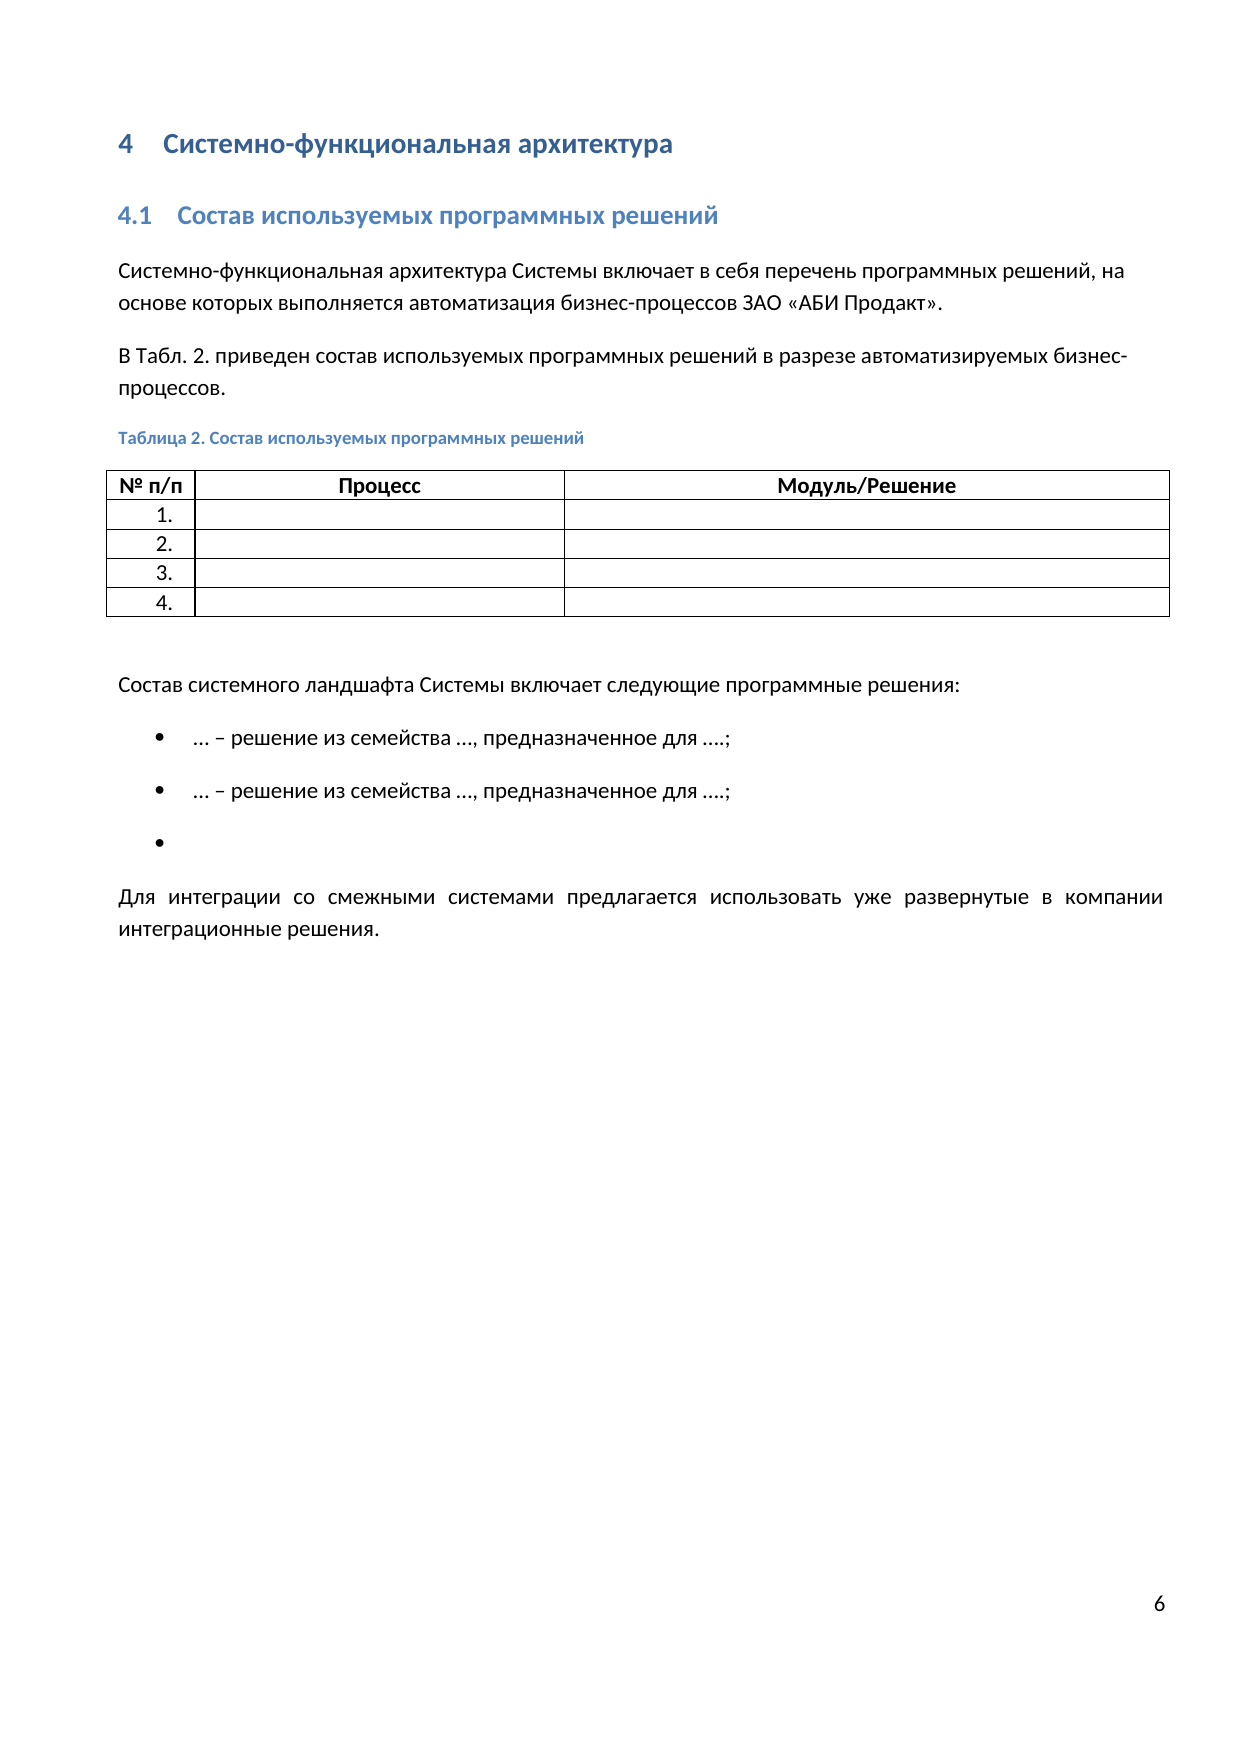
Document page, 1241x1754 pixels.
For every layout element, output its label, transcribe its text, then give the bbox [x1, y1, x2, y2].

table_cell [107, 530, 194, 557]
subtitle Системно-функциональная архитектура [118, 125, 1165, 161]
text В Табл. 2. приведен состав используемых программных решений в разрезе автоматизируемых бизнес-процессов. [118, 341, 1165, 402]
subtitle Состав используемых программных решений [117, 198, 1165, 231]
list Для интеграции со смежными системами предлагается использовать уже развернутые в компании интеграционные решения. [118, 882, 1165, 942]
table_cell [565, 588, 1169, 616]
table_cell [196, 559, 564, 587]
text Таблица 2. Состав используемых программных решений [118, 427, 1165, 449]
table_cell [565, 559, 1169, 587]
table_cell [196, 530, 564, 557]
text Состав системного ландшафта Системы включает следующие программные решения: [118, 670, 1165, 698]
table_cell [565, 530, 1169, 557]
table_cell [196, 588, 564, 616]
table_cell [107, 500, 194, 528]
table_header Процесс [196, 471, 564, 499]
list … – решение из семейства …, предназначенное для ….; [156, 776, 1165, 804]
table_cell [196, 500, 564, 528]
text Системно-функциональная архитектура Системы включает в себя перечень программных решений, на основе которых выполняется автоматизация бизнес-процессов ЗАО «АБИ Продакт». [118, 256, 1165, 316]
table_cell [107, 588, 194, 616]
table_header № п/п [107, 471, 194, 499]
table_cell [107, 559, 194, 587]
list … – решение из семейства …, предназначенное для ….; [156, 723, 1165, 751]
table_header Модуль/Решение [565, 471, 1169, 499]
table_cell [565, 500, 1169, 528]
